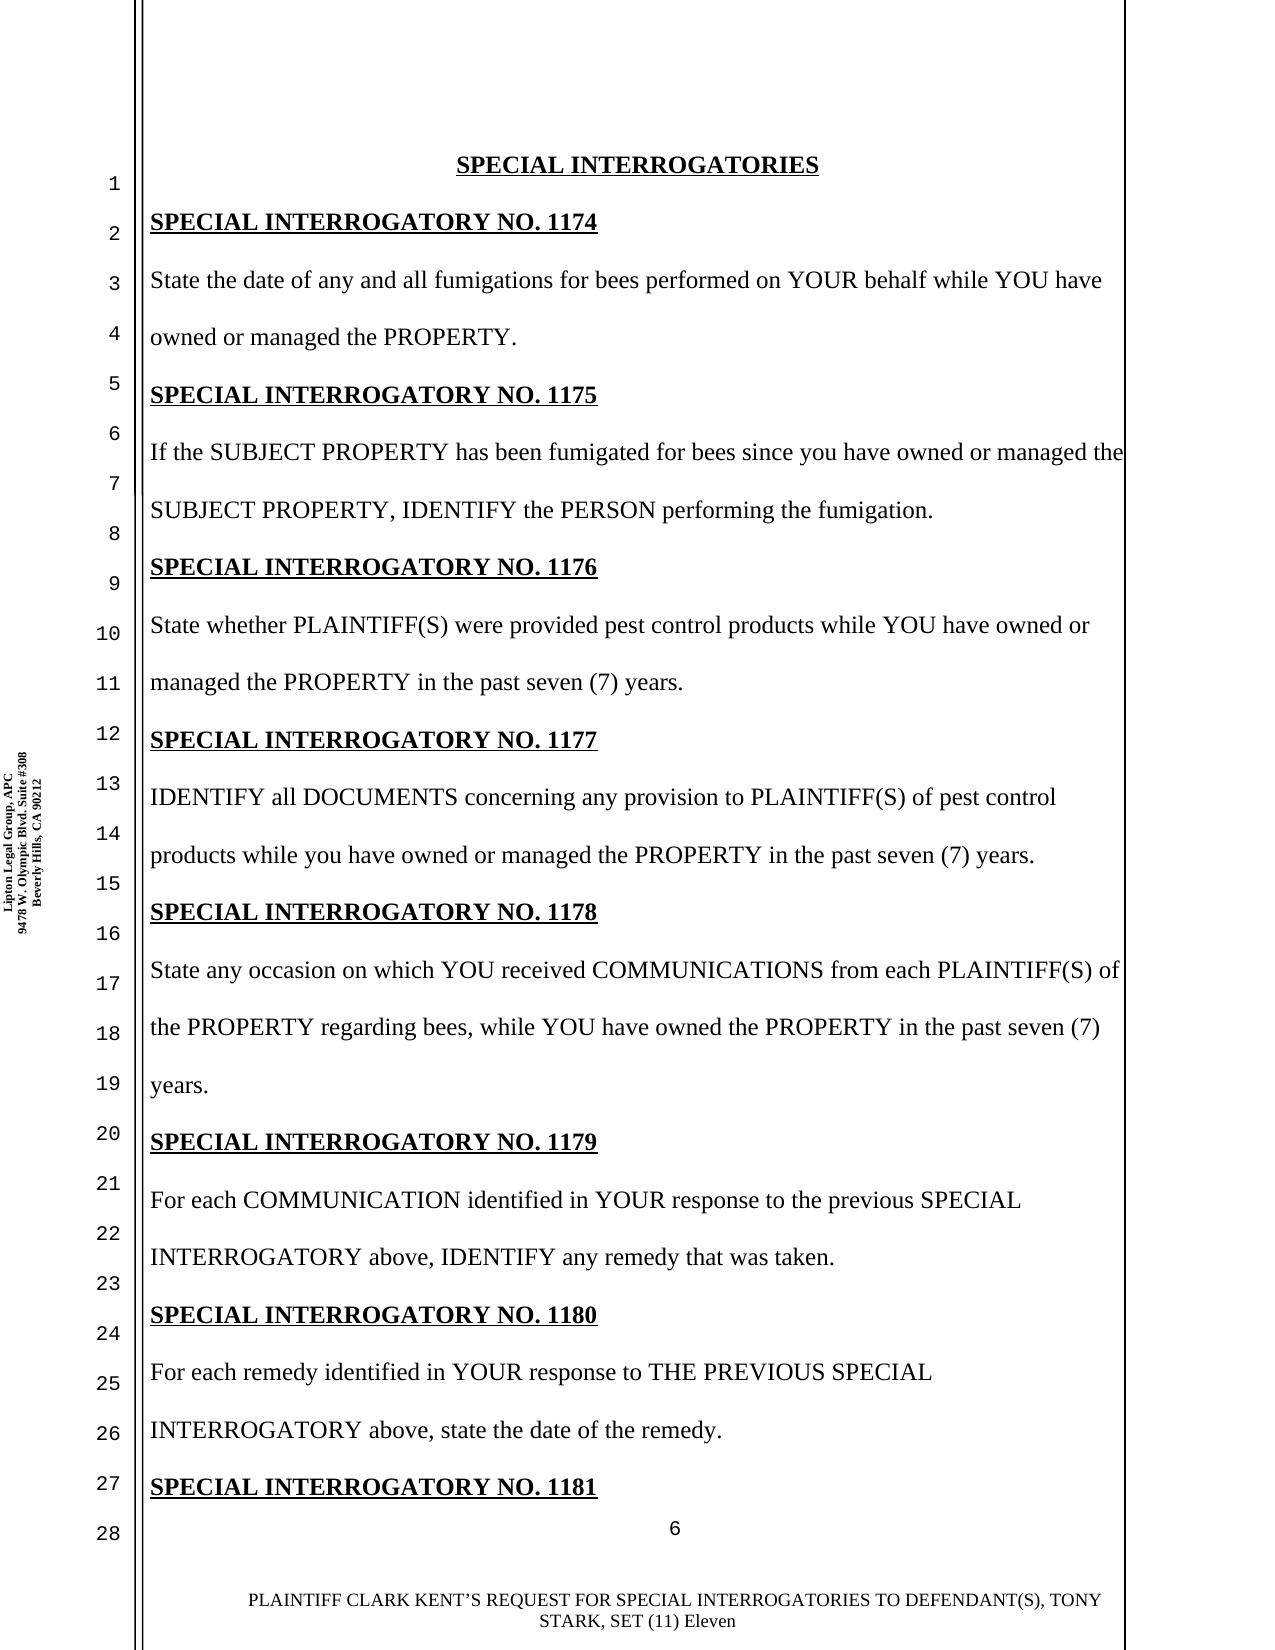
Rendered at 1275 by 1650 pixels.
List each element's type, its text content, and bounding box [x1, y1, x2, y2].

text SPECIAL INTERROGATORY NO. 1176 [150, 552, 1125, 581]
text SPECIAL INTERROGATORY NO. 1177 [150, 725, 1125, 754]
text SPECIAL INTERROGATORY NO. 1178 [150, 897, 1125, 926]
text State whether PLAINTIFF(S) were provided pest control products while YOU have owned or managed the PROPERTY in the past seven (7) years. [150, 610, 1125, 696]
text For each COMMUNICATION identified in YOUR response to the previous SPECIAL INTERROGATORY above, IDENTIFY any remedy that was taken. [150, 1185, 1125, 1271]
text SPECIAL INTERROGATORY NO. 1179 [150, 1127, 1125, 1156]
text SPECIAL INTERROGATORY NO. 1180 [150, 1300, 1125, 1329]
text State the date of any and all fumigations for bees performed on YOUR behalf while YOU have owned or managed the PROPERTY. [150, 265, 1125, 351]
text IDENTIFY all DOCUMENTS concerning any provision to PLAINTIFF(S) of pest control products while you have owned or managed the PROPERTY in the past seven (7) years. [150, 782, 1125, 869]
text SPECIAL INTERROGATORY NO. 1175 [150, 380, 1125, 409]
text State any occasion on which YOU received COMMUNICATIONS from each PLAINTIFF(S) of the PROPERTY regarding bees, while YOU have owned the PROPERTY in the past seven (7) years. [150, 955, 1125, 1099]
text For each remedy identified in YOUR response to THE PREVIOUS SPECIAL INTERROGATORY above, state the date of the remedy. [150, 1357, 1125, 1444]
text SPECIAL INTERROGATORIES [150, 150, 1125, 179]
text SPECIAL INTERROGATORY NO. 1181 [150, 1472, 1125, 1501]
text If the SUBJECT PROPERTY has been fumigated for bees since you have owned or managed the SUBJECT PROPERTY, IDENTIFY the PERSON performing the fumigation. [150, 437, 1125, 524]
text SPECIAL INTERROGATORY NO. 1174 [150, 207, 1125, 236]
